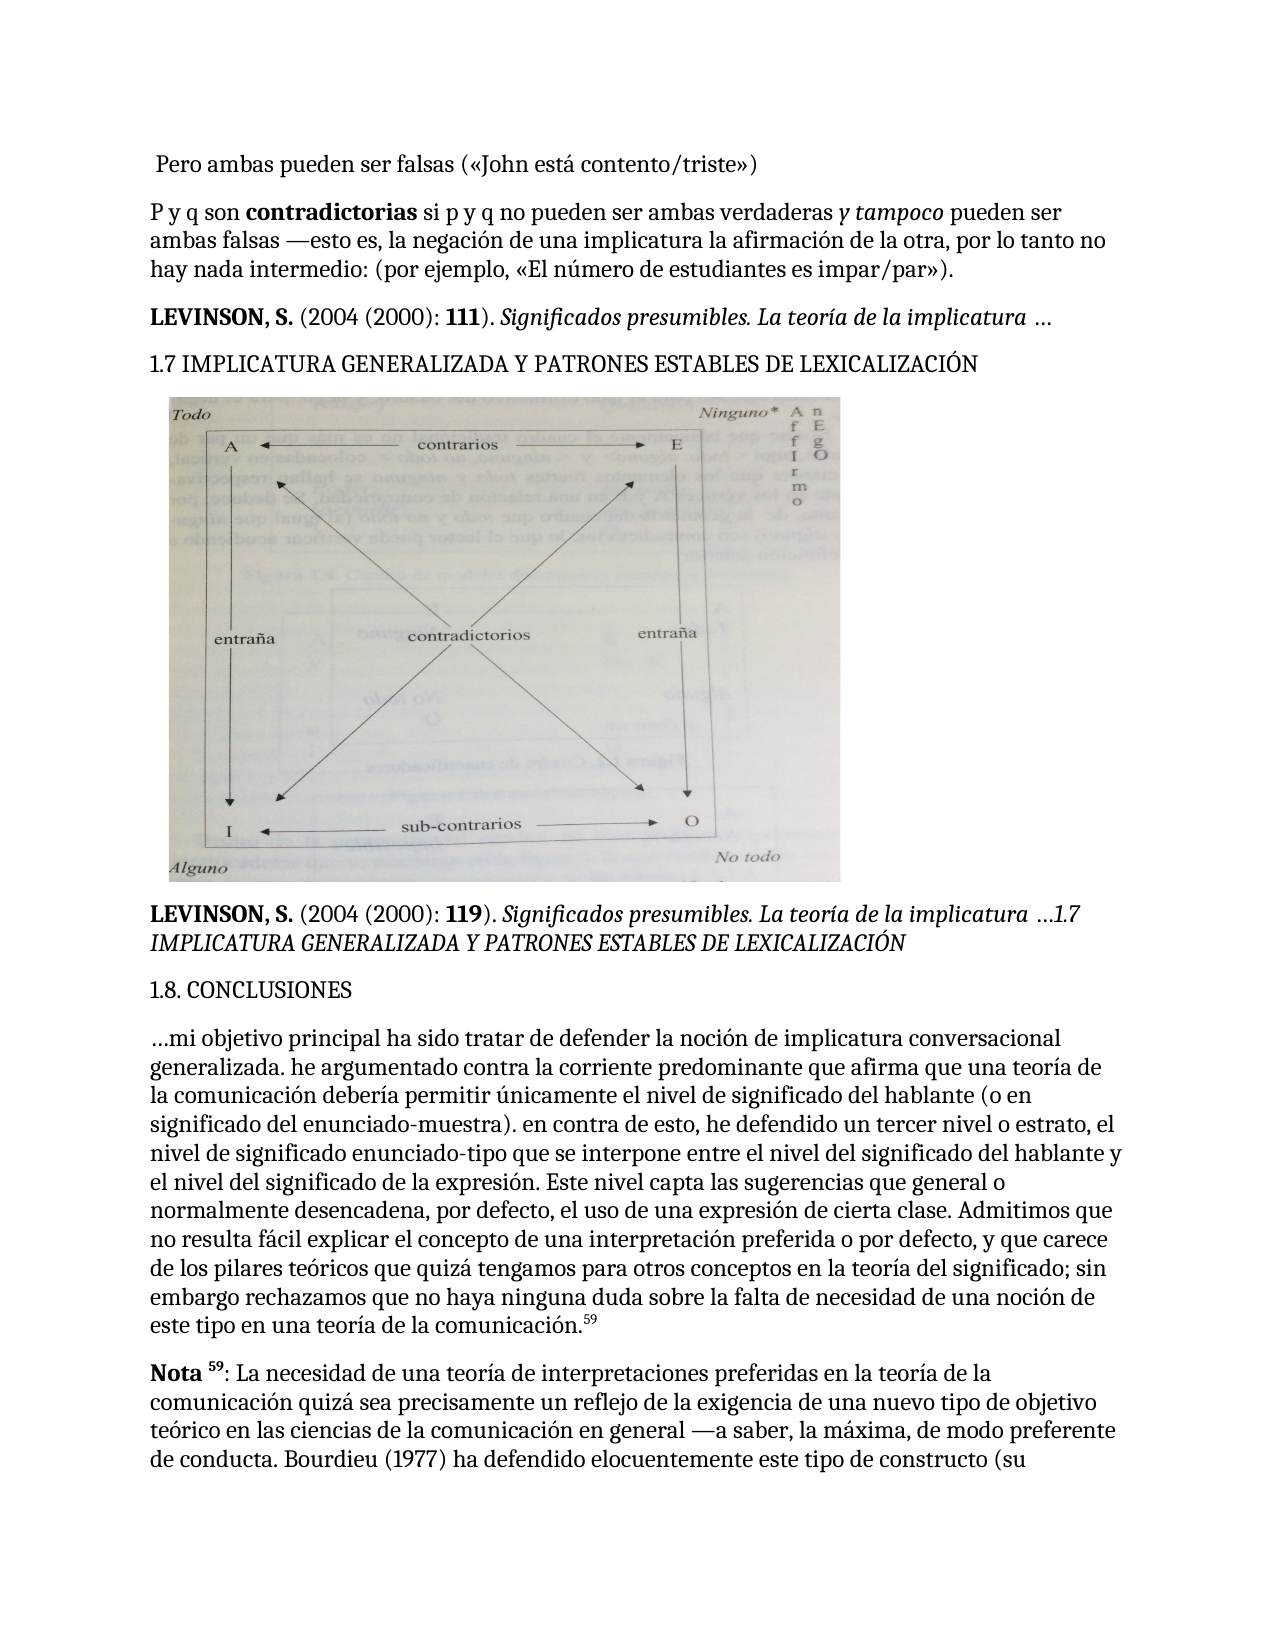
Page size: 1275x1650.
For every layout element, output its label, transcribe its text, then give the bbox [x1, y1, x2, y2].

text P y q son contradictorias si p y q no pueden ser ambas verdaderas y tampoco pueden ser ambas falsas —esto es, la negación de una implicatura la afirmación de la otra, por lo tanto no hay nada intermedio: (por ejemplo, «El número de estudiantes es impar/par»). [150, 197, 1125, 284]
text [150, 1359, 1125, 1474]
text 1.8. CONCLUSIONES [150, 976, 1125, 1005]
text LEVINSON, S. (2004 (2000): 119). Significados presumibles. La teoría de la implicatura …1.7 IMPLICATURA GENERALIZADA Y PATRONES ESTABLES DE LEXICALIZACIÓN [150, 900, 1125, 957]
text 1.7 IMPLICATURA GENERALIZADA Y PATRONES ESTABLES DE LEXICALIZACIÓN [150, 350, 1125, 379]
picture [168, 397, 841, 882]
text …mi objetivo principal ha sido tratar de defender la noción de implicatura conversacional generalizada. he argumentado contra la corriente predominante que afirma que una teoría de la comunicación debería permitir únicamente el nivel de significado del hablante (o en significado del enunciado-muestra). en contra de esto, he defendido un tercer nivel o estrato, el nivel de significado enunciado-tipo que se interpone entre el nivel del significado del hablante y el nivel del significado de la expresión. Este nivel capta las sugerencias que general o normalmente desencadena, por defecto, el uso de una expresión de cierta clase. Admitimos que no resulta fácil explicar el concepto de una interpretación preferida o por defecto, y que carece de los pilares teóricos que quizá tengamos para otros conceptos en la teoría del significado; sin embargo rechazamos que no haya ninguna duda sobre la falta de necesidad de una noción de este tipo en una teoría de la comunicación.59 [150, 1024, 1125, 1340]
text LEVINSON, S. (2004 (2000): 111). Significados presumibles. La teoría de la implicatura … [150, 302, 1125, 331]
text Pero ambas pueden ser falsas («John está contento/triste») [150, 150, 1125, 179]
